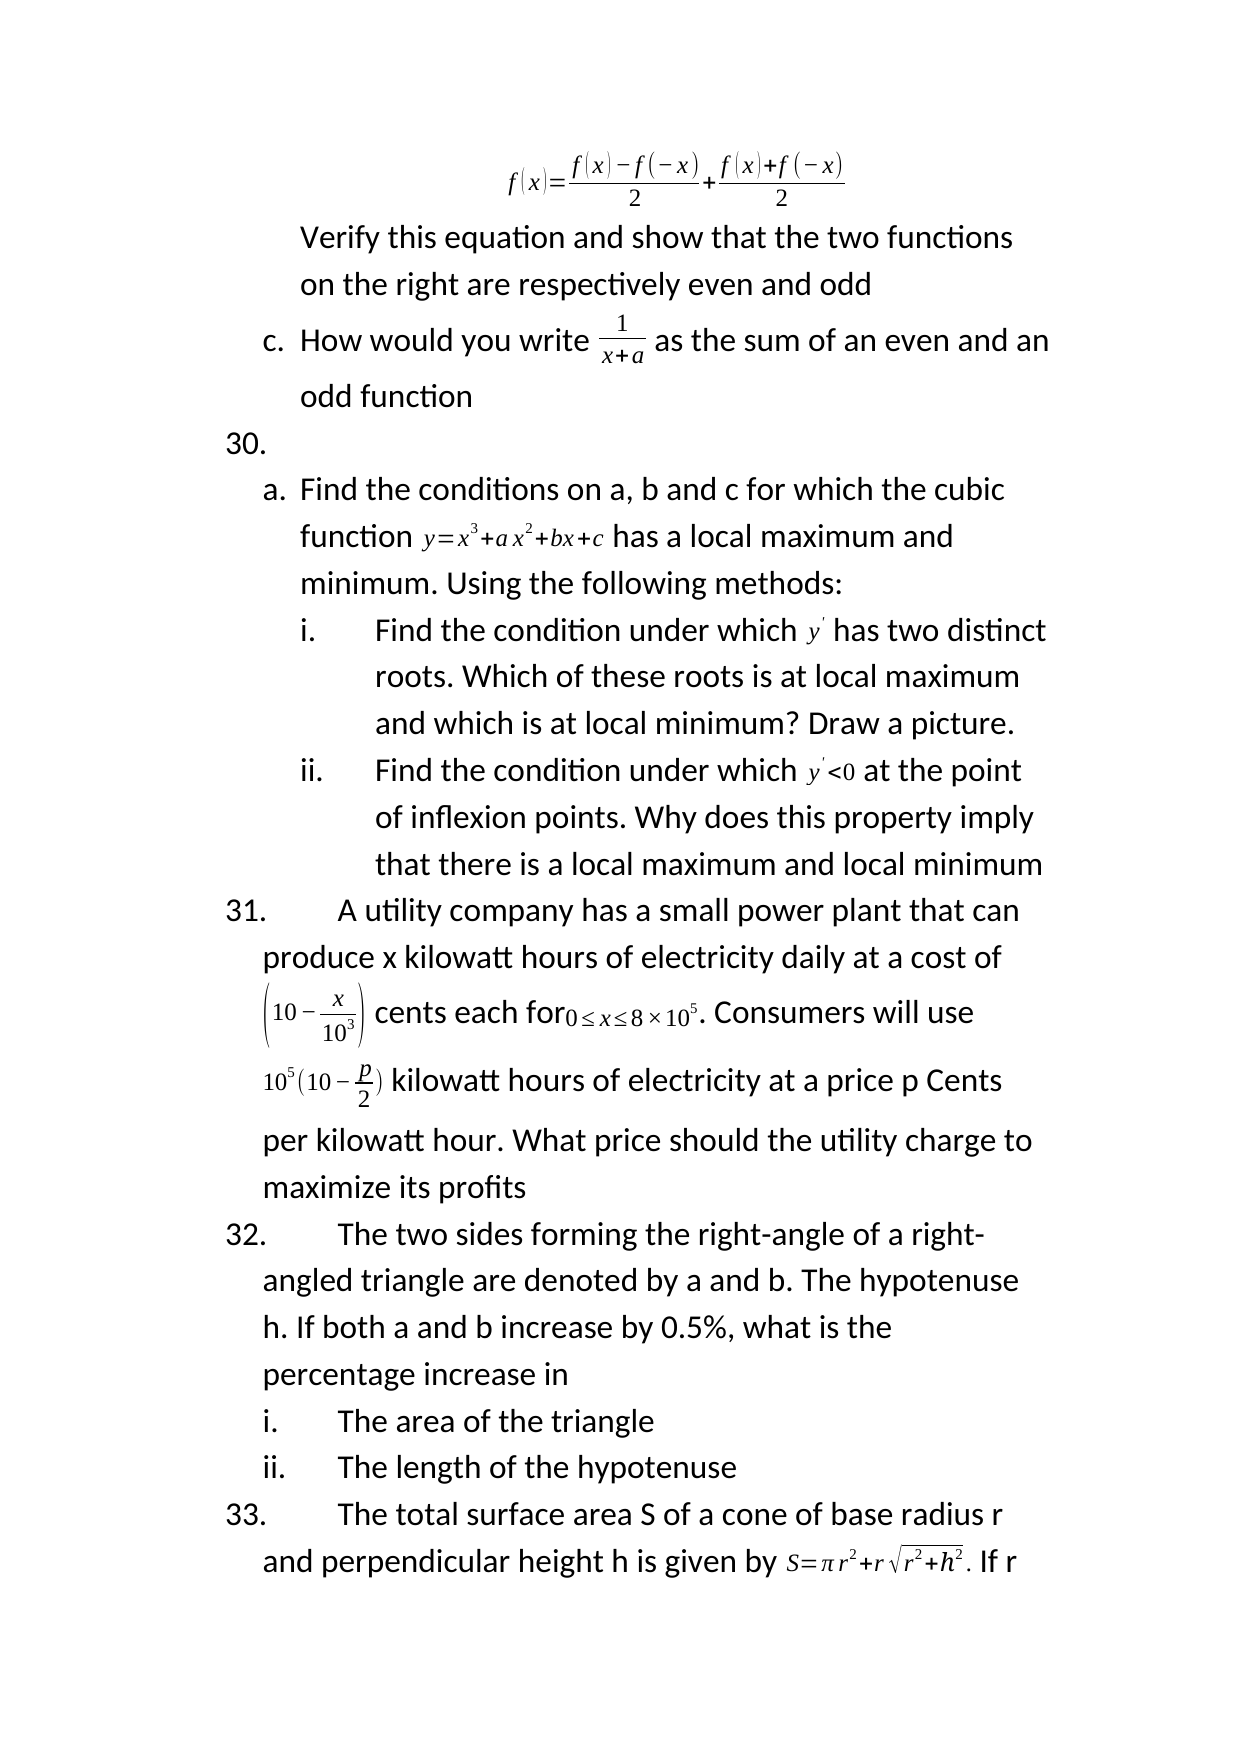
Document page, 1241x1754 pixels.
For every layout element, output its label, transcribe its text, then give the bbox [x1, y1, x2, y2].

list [225, 1493, 1053, 1581]
list Find the conditions on a, b and c for which the cubic function has a local maximum and minimum. Using the following methods: [262, 468, 1053, 603]
list The area of the triangle [262, 1400, 1053, 1440]
list A utility company has a small power plant that can produce x kilowatt hours of electricity daily at a cost of cents each for. Consumers will use kilowatt hours of electricity at a price p Cents per kilowatt hour. What price should the utility charge to maximize its profits [225, 889, 1053, 1207]
list Verify this equation and show that the two functions on the right are respectively even and odd [300, 216, 1053, 304]
list The two sides forming the right-angle of a right-angled triangle are denoted by a and b. The hypotenuse h. If both a and b increase by 0.5%, what is the percentage increase in [225, 1213, 1053, 1394]
list Find the condition under which at the point of inflexion points. Why does this property imply that there is a local maximum and local minimum [300, 749, 1053, 883]
list How would you write as the sum of an even and an odd function [262, 310, 1053, 416]
list The length of the hypotenuse [262, 1446, 1053, 1487]
list Find the condition under which has two distinct roots. Which of these roots is at local maximum and which is at local minimum? Draw a picture. [300, 609, 1053, 743]
